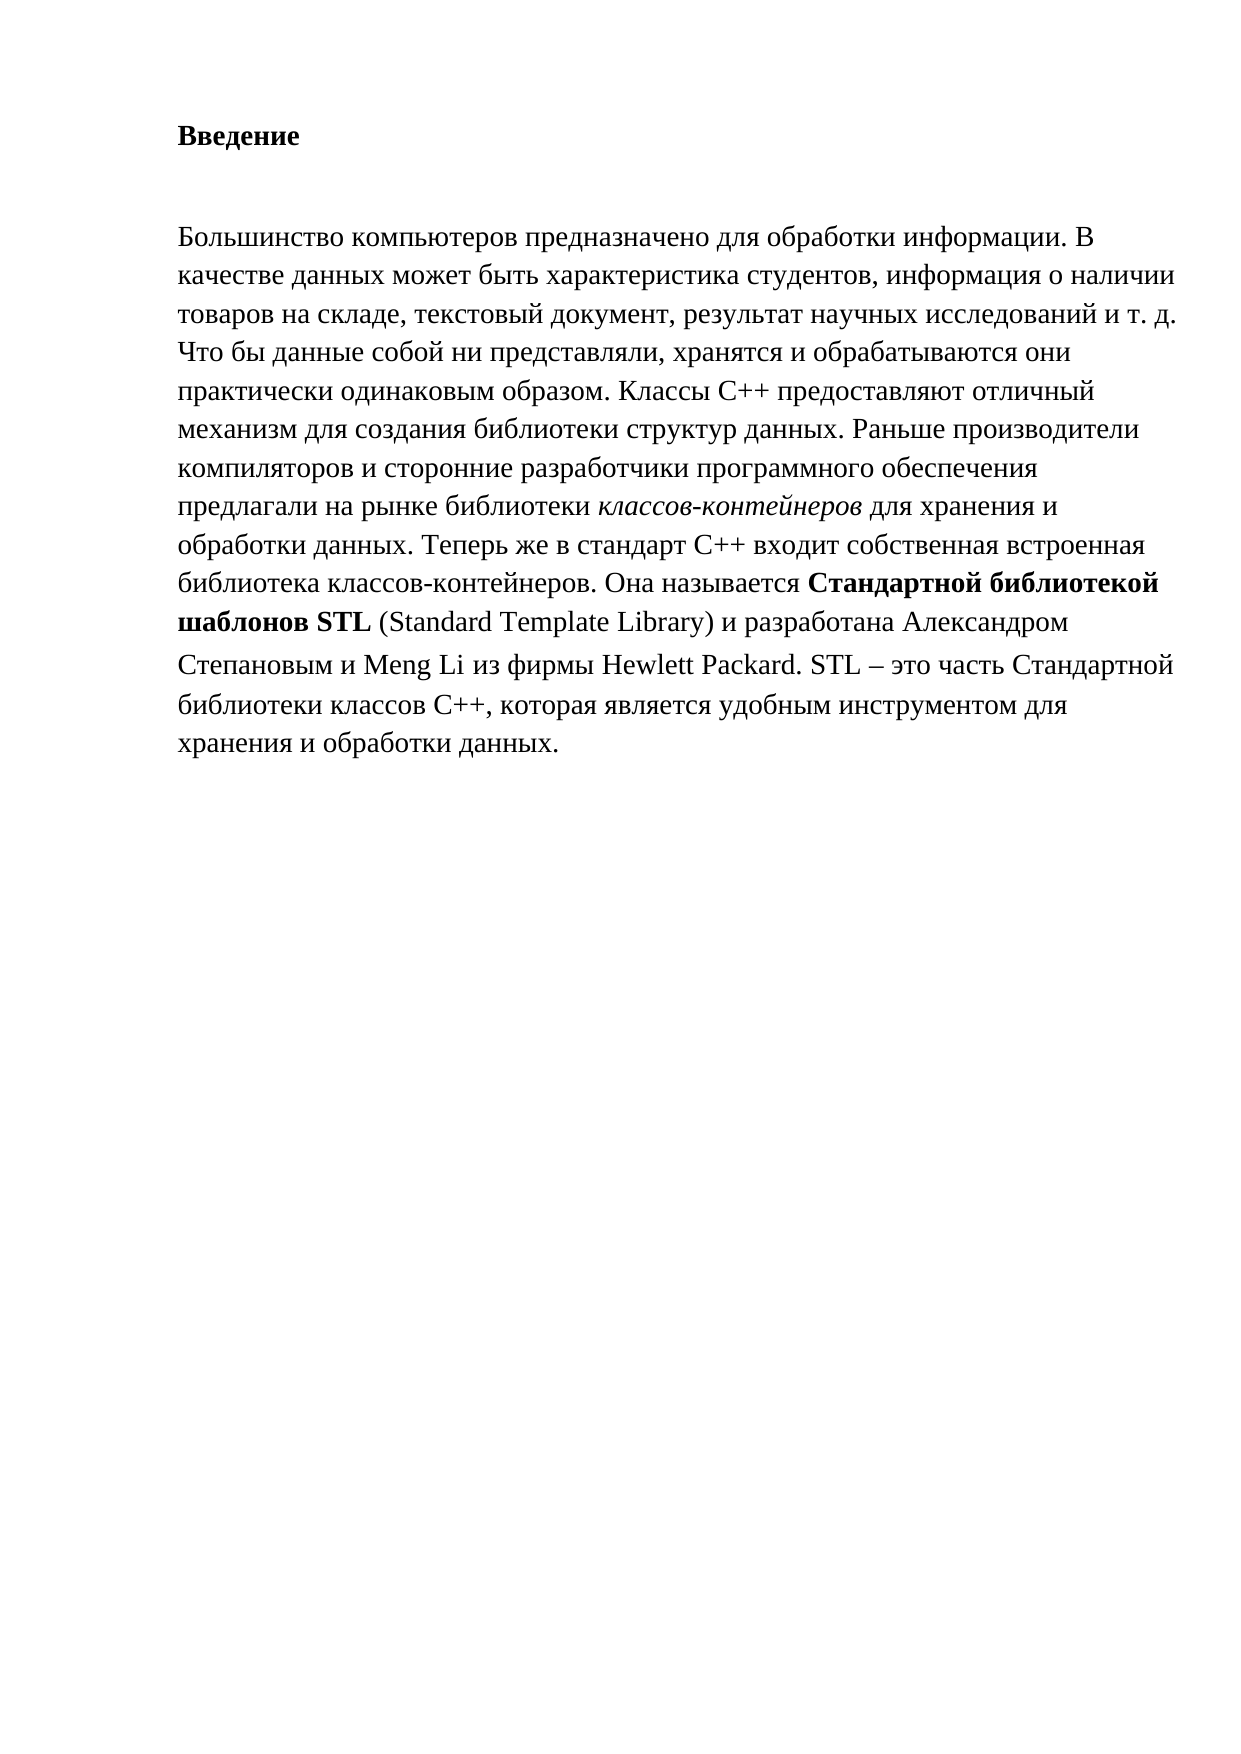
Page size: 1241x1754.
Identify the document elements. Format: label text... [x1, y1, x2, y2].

text Большинство компьютеров предназначено для обработки информации. В качестве данных может быть характеристика студентов, информация о наличии товаров на складе, текстовый документ, результат научных исследований и т. д. Что бы данные собой ни представляли, хранятся и обрабатываются они практически одинаковым образом. Классы С++ предоставляют отличный механизм для создания библиотеки структур данных. Раньше производители компиляторов и сторонние разработчики программного обеспечения предлагали на рынке библиотеки классов-контейнеров для хранения и обработки данных. Теперь же в стандарт С++ входит собственная встроенная библиотека классов-контейнеров. Она называется Стандартной библиотекой шаблонов STL (Standard Template Library) и разработана Александром Степановым и Meng Li из фирмы Hewlett Packard. STL – это часть Стандартной библиотеки классов С++, которая является удобным инструментом для хранения и обработки данных. [177, 219, 1181, 759]
text Введение [177, 118, 1181, 152]
